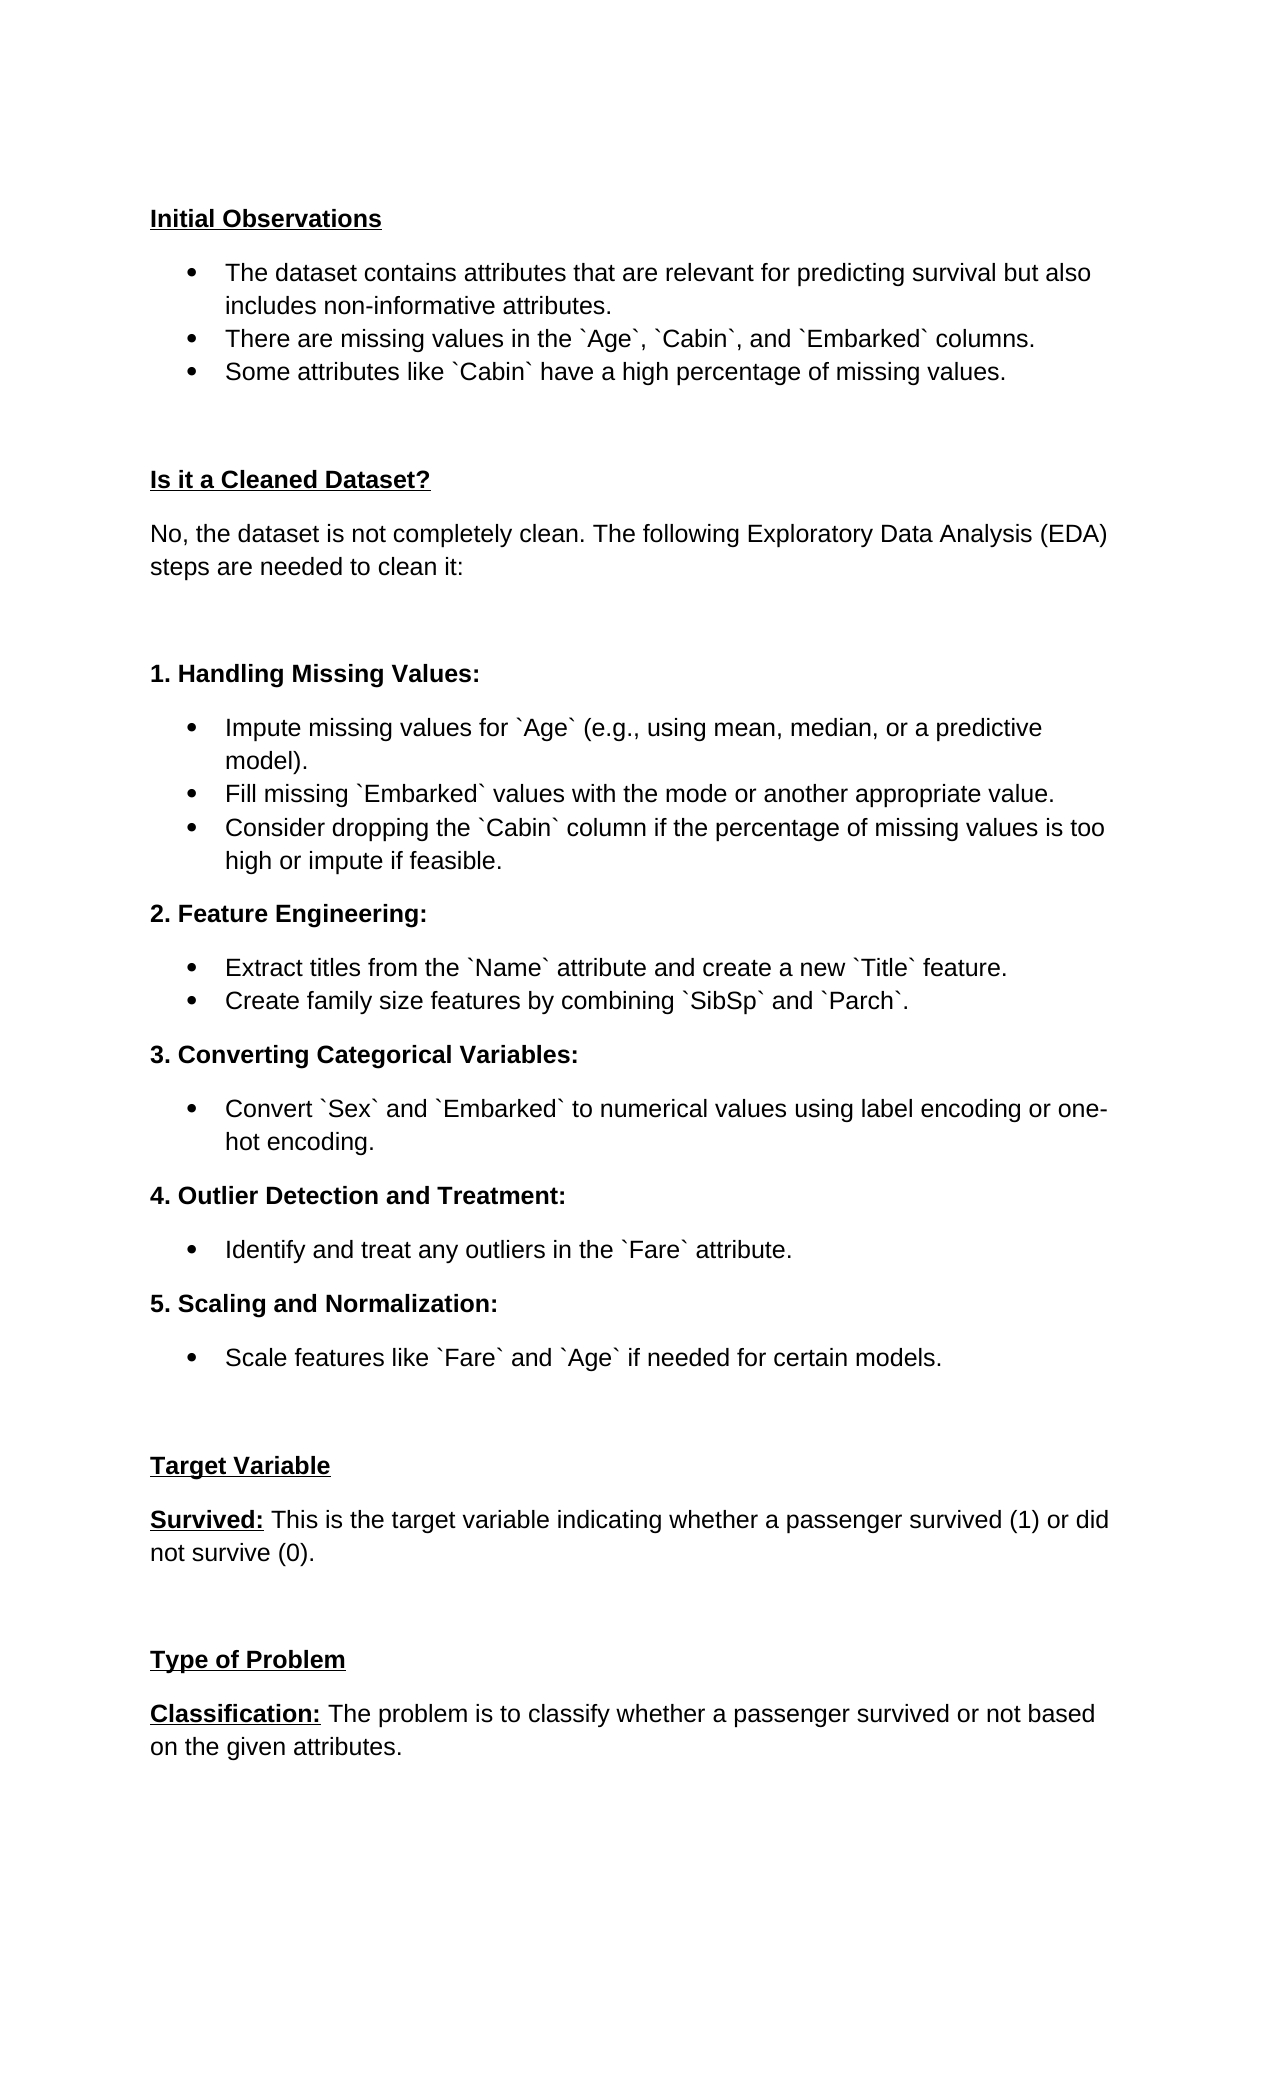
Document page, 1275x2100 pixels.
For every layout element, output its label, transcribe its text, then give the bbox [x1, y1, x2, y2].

list There are missing values in the `Age`, `Cabin`, and `Embarked` columns. [187, 324, 1125, 353]
list Some attributes like `Cabin` have a high percentage of missing values. [187, 357, 1125, 386]
list Create family size features by combining `SibSp` and `Parch`. [187, 986, 1125, 1015]
text Is it a Cleaned Dataset? [150, 465, 1125, 493]
list Fill missing `Embarked` values with the mode or another appropriate value. [187, 779, 1125, 808]
list Scale features like `Fare` and `Age` if needed for certain models. [187, 1343, 1125, 1372]
list Extract titles from the `Name` attribute and create a new `Title` feature. [187, 953, 1125, 982]
list Consider dropping the `Cabin` column if the percentage of missing values is too high or impute if feasible. [187, 812, 1125, 874]
text Target Variable [150, 1451, 1125, 1479]
text Initial Observations [150, 204, 1125, 233]
list Impute missing values for `Age` (e.g., using mean, median, or a predictive model). [187, 713, 1125, 775]
text 2. Feature Engineering: [150, 899, 1125, 928]
text 3. Converting Categorical Variables: [150, 1040, 1125, 1069]
list Identify and treat any outliers in the `Fare` attribute. [187, 1235, 1125, 1264]
text Survived: This is the target variable indicating whether a passenger survived (1) or did not survive (0). [150, 1504, 1125, 1566]
text No, the dataset is not completely clean. The following Exploratory Data Analysis (EDA) steps are needed to clean it: [150, 519, 1125, 580]
text 4. Outlier Detection and Treatment: [150, 1181, 1125, 1210]
text Type of Problem [150, 1645, 1125, 1674]
list Convert `Sex` and `Embarked` to numerical values using label encoding or one-hot encoding. [187, 1094, 1125, 1156]
text Classification: The problem is to classify whether a passenger survived or not based on the given attributes. [150, 1699, 1125, 1761]
list The dataset contains attributes that are relevant for predicting survival but also includes non-informative attributes. [187, 258, 1125, 319]
text 5. Scaling and Normalization: [150, 1289, 1125, 1318]
text 1. Handling Missing Values: [150, 659, 1125, 688]
